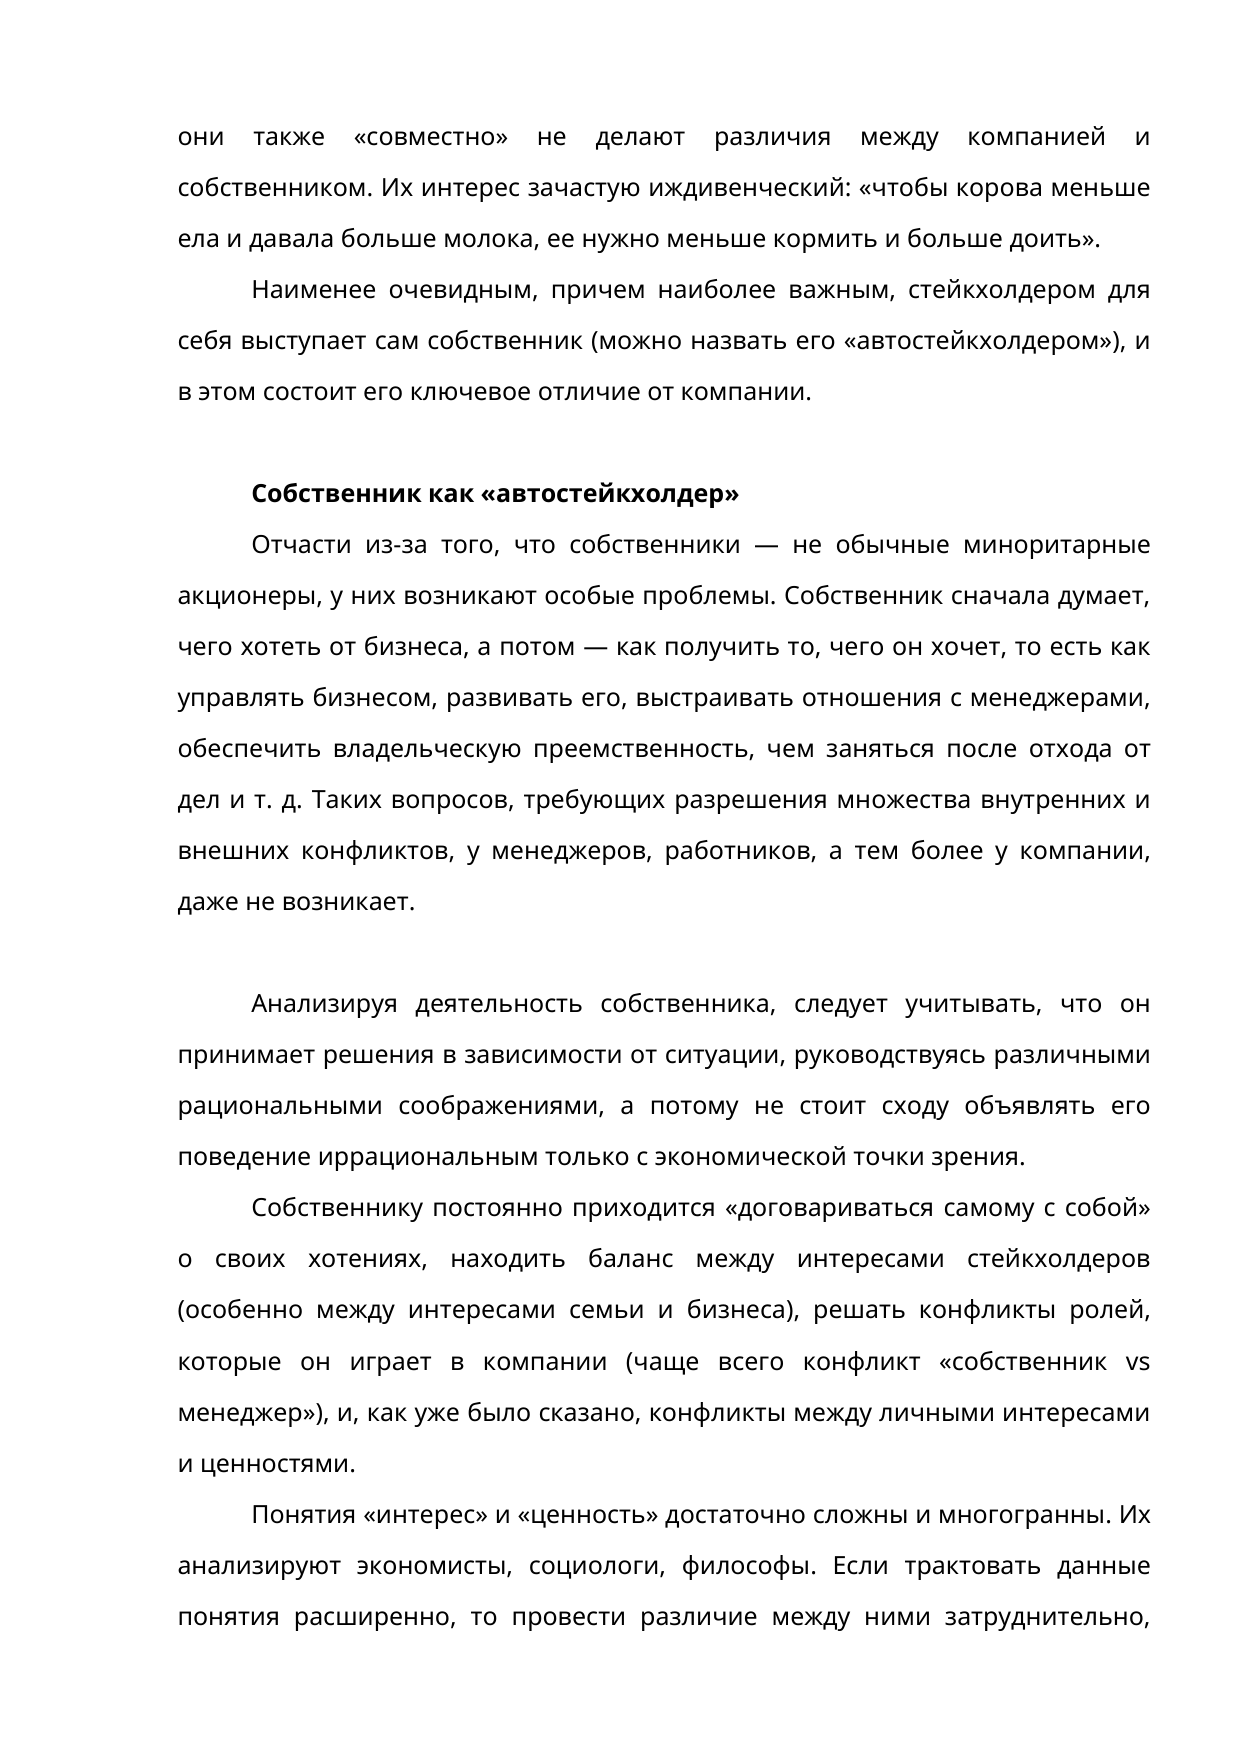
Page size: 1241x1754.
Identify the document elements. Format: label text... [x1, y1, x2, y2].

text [177, 118, 1152, 254]
text Собственник как «автостейкхолдер» [177, 475, 1152, 509]
text Анализируя деятельность собственника, следует учитывать, что он принимает решения в зависимости от ситуации, руководствуясь различными рациональными соображениями, а потому не стоит сходу объявлять его поведение иррациональным только с экономической точки зрения. [177, 986, 1152, 1173]
text Собственнику постоянно приходится «договариваться самому с собой» о своих хотениях, находить баланс между интересами стейкхолдеров (особенно между интересами семьи и бизнеса), решать конфликты ролей, которые он играет в компании (чаще всего конфликт «собственник vs менеджер»), и, как уже было сказано, конфликты между личными интересами и ценностями. [177, 1190, 1152, 1479]
text Наименее очевидным, причем наиболее важным, стейкхолдером для себя выступает сам собственник (можно назвать его «автостейкхолдером»), и в этом состоит его ключевое отличие от компании. [177, 271, 1152, 407]
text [177, 1496, 1152, 1632]
text Отчасти из-за того, что собственники — не обычные миноритарные акционеры, у них возникают особые проблемы. Собственник сначала думает, чего хотеть от бизнеса, а потом — как получить то, чего он хочет, то есть как управлять бизнесом, развивать его, выстраивать отношения с менеджерами, обеспечить владельческую преемственность, чем заняться после отхода от дел и т. д. Таких вопросов, требующих разрешения множества внутренних и внешних конфликтов, у менеджеров, работников, а тем более у компании, даже не возникает. [177, 526, 1152, 918]
